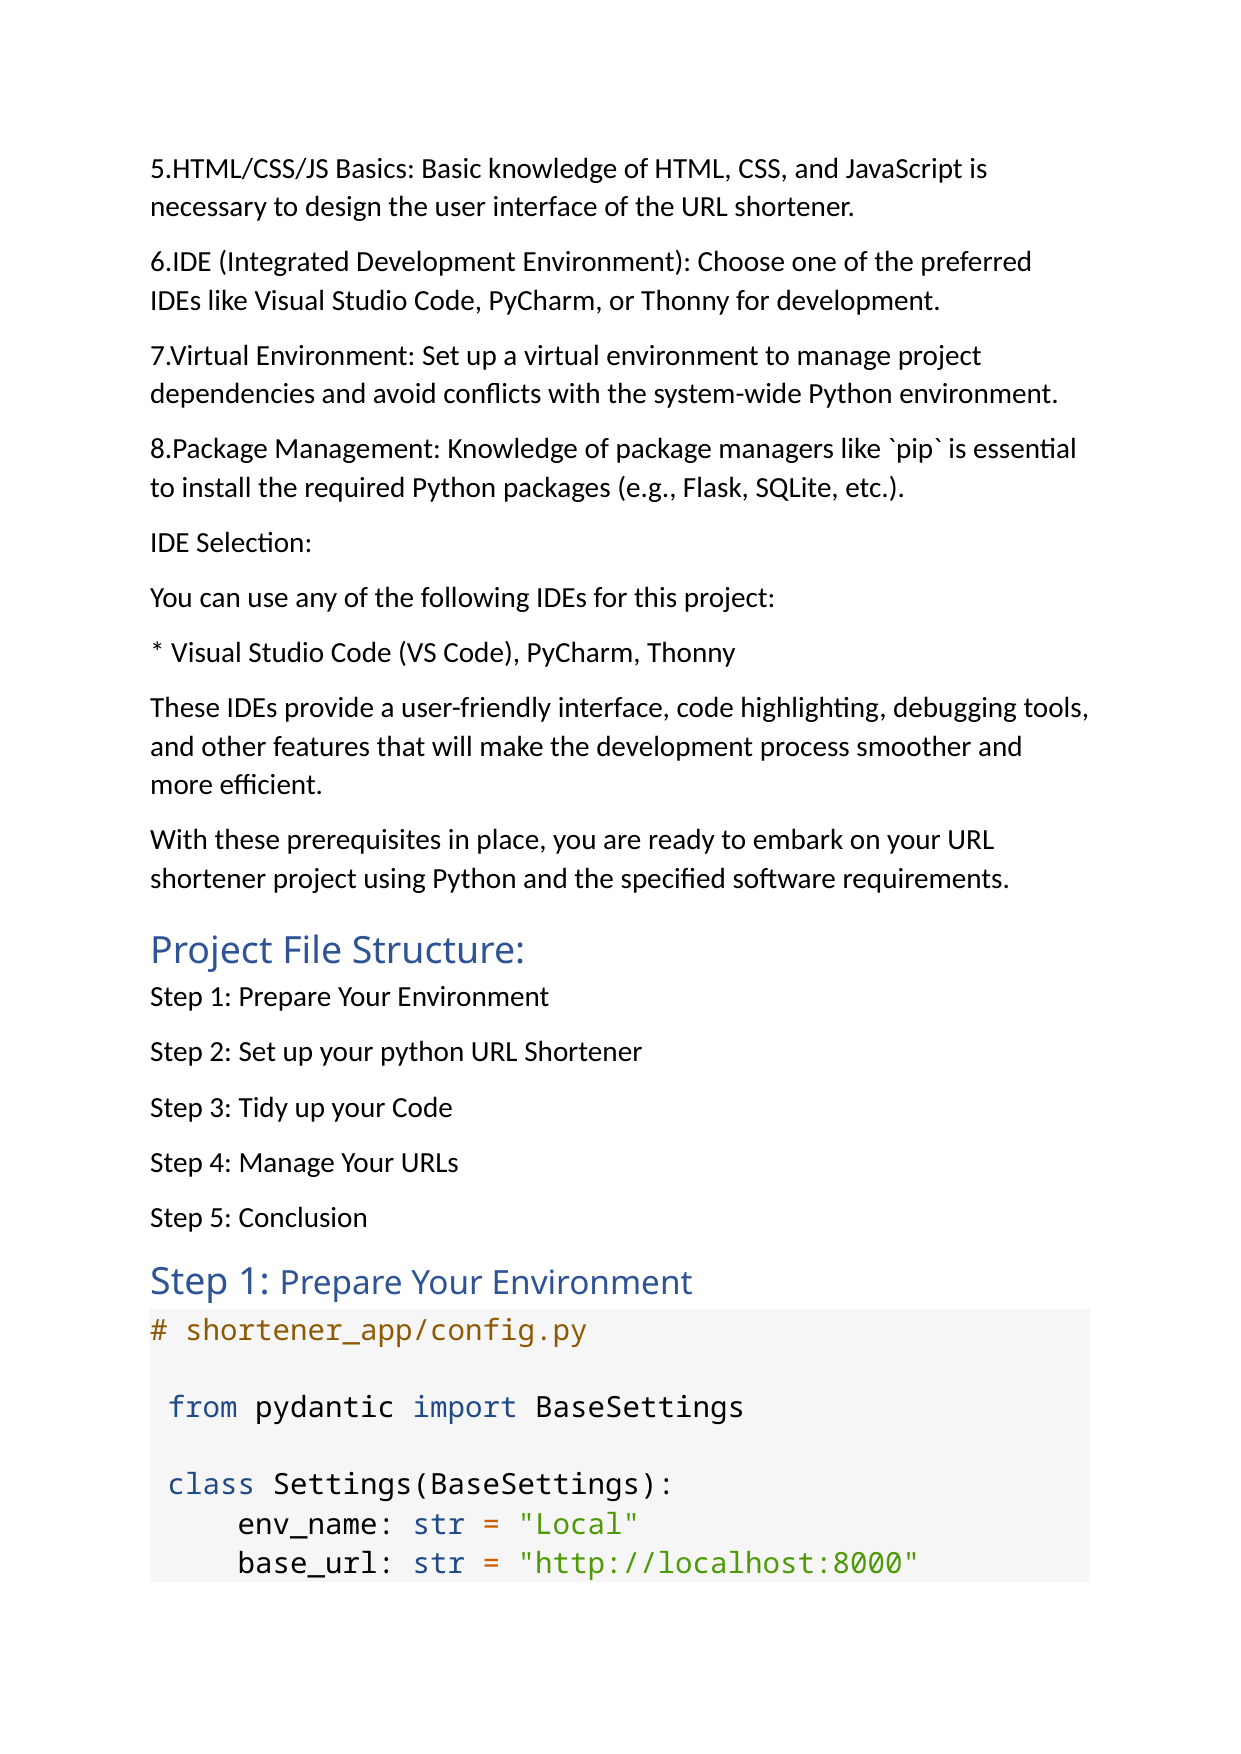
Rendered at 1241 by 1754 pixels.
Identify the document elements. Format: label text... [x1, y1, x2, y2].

text 7.Virtual Environment: Set up a virtual environment to manage project dependencies and avoid conflicts with the system-wide Python environment. [150, 337, 1090, 411]
text class Settings(BaseSettings): [150, 1463, 1090, 1503]
text 5.HTML/CSS/JS Basics: Basic knowledge of HTML, CSS, and JavaScript is necessary to design the user interface of the URL shortener. [150, 150, 1090, 224]
text You can use any of the following IDEs for this project: [150, 579, 1090, 615]
text 8.Package Management: Knowledge of package managers like `pip` is essential to install the required Python packages (e.g., Flask, SQLite, etc.). [150, 431, 1090, 505]
subtitle Step 1: Prepare Your Environment [150, 1254, 1090, 1305]
text 6.IDE (Integrated Development Environment): Choose one of the preferred IDEs like Visual Studio Code, PyCharm, or Thonny for development. [150, 243, 1090, 318]
text Step 1: Prepare Your Environment [150, 978, 1090, 1014]
text # shortener_app/config.py [150, 1309, 1090, 1349]
text env_name: str = "Local" [150, 1503, 1090, 1543]
text from pydantic import BaseSettings [150, 1386, 1090, 1426]
subtitle Project File Structure: [150, 923, 1090, 974]
text Step 2: Set up your python URL Shortener [150, 1033, 1090, 1069]
text * Visual Studio Code (VS Code), PyCharm, Thonny [150, 634, 1090, 670]
text Step 5: Conclusion [150, 1199, 1090, 1234]
text With these prerequisites in place, you are ready to embark on your URL shortener project using Python and the specified software requirements. [150, 821, 1090, 896]
text Step 4: Manage Your URLs [150, 1144, 1090, 1179]
text base_url: str = "http://localhost:8000" [150, 1543, 1090, 1582]
text Step 3: Tidy up your Code [150, 1089, 1090, 1124]
text IDE Selection: [150, 524, 1090, 560]
text These IDEs provide a user-friendly interface, code highlighting, debugging tools, and other features that will make the development process smoother and more efficient. [150, 689, 1090, 802]
